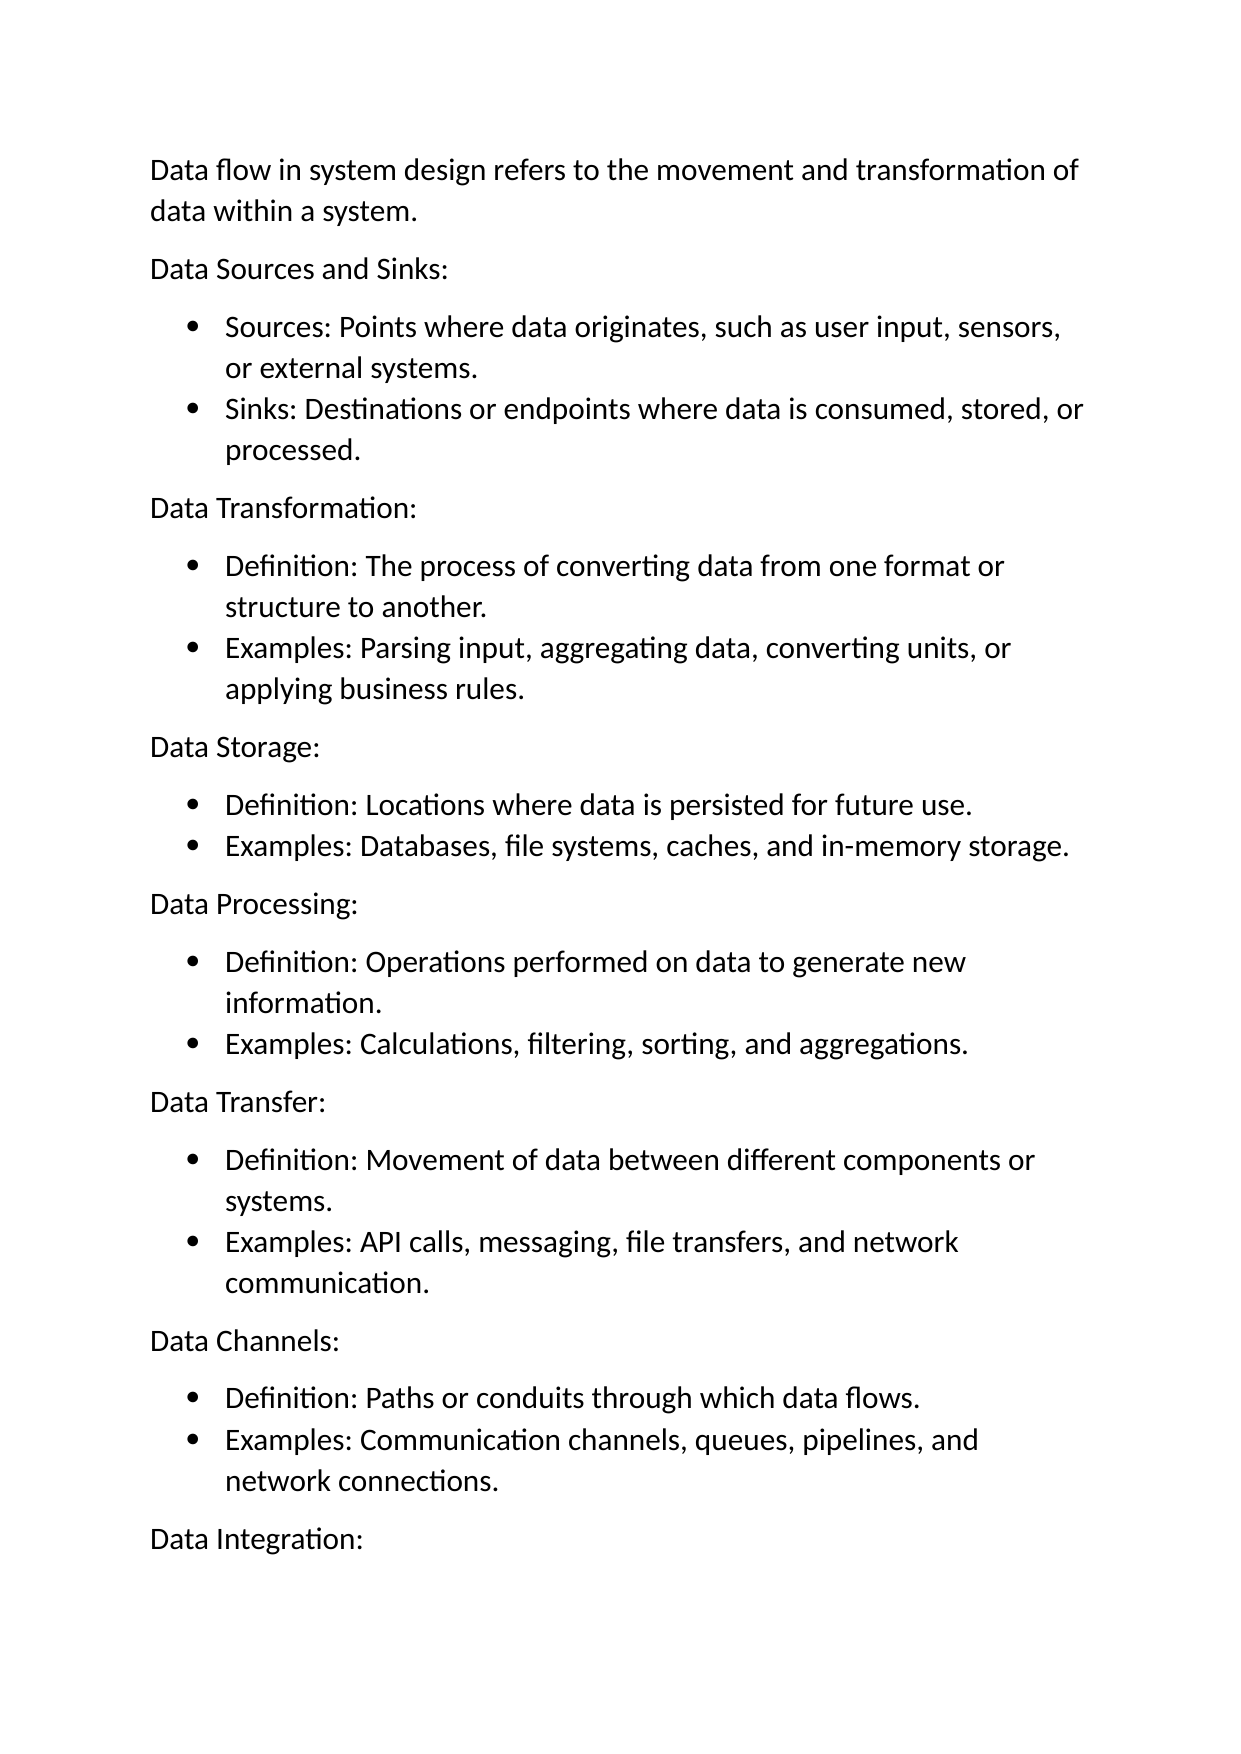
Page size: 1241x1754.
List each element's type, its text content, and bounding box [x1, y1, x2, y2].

list Sinks: Destinations or endpoints where data is consumed, stored, or processed. [187, 389, 1090, 468]
text Data Channels: [150, 1321, 1090, 1359]
text Data Transfer: [150, 1082, 1090, 1120]
text Data Integration: [150, 1519, 1090, 1557]
list Definition: Movement of data between different components or systems. [187, 1139, 1090, 1219]
text Data flow in system design refers to the movement and transformation of data within a system. [150, 150, 1090, 229]
list Examples: Calculations, filtering, sorting, and aggregations. [187, 1024, 1090, 1062]
list Examples: Parsing input, aggregating data, converting units, or applying business rules. [187, 628, 1090, 707]
list Definition: Operations performed on data to generate new information. [187, 942, 1090, 1021]
text Data Processing: [150, 884, 1090, 922]
text Data Sources and Sinks: [150, 249, 1090, 287]
list Definition: Paths or conduits through which data flows. [187, 1379, 1090, 1417]
list Examples: Databases, file systems, caches, and in-memory storage. [187, 826, 1090, 864]
text Data Storage: [150, 727, 1090, 765]
list Definition: Locations where data is persisted for future use. [187, 785, 1090, 823]
text Data Transformation: [150, 488, 1090, 526]
list Examples: Communication channels, queues, pipelines, and network connections. [187, 1420, 1090, 1499]
list Sources: Points where data originates, such as user input, sensors, or external systems. [187, 307, 1090, 386]
list Definition: The process of converting data from one format or structure to another. [187, 546, 1090, 625]
list Examples: API calls, messaging, file transfers, and network communication. [187, 1222, 1090, 1301]
